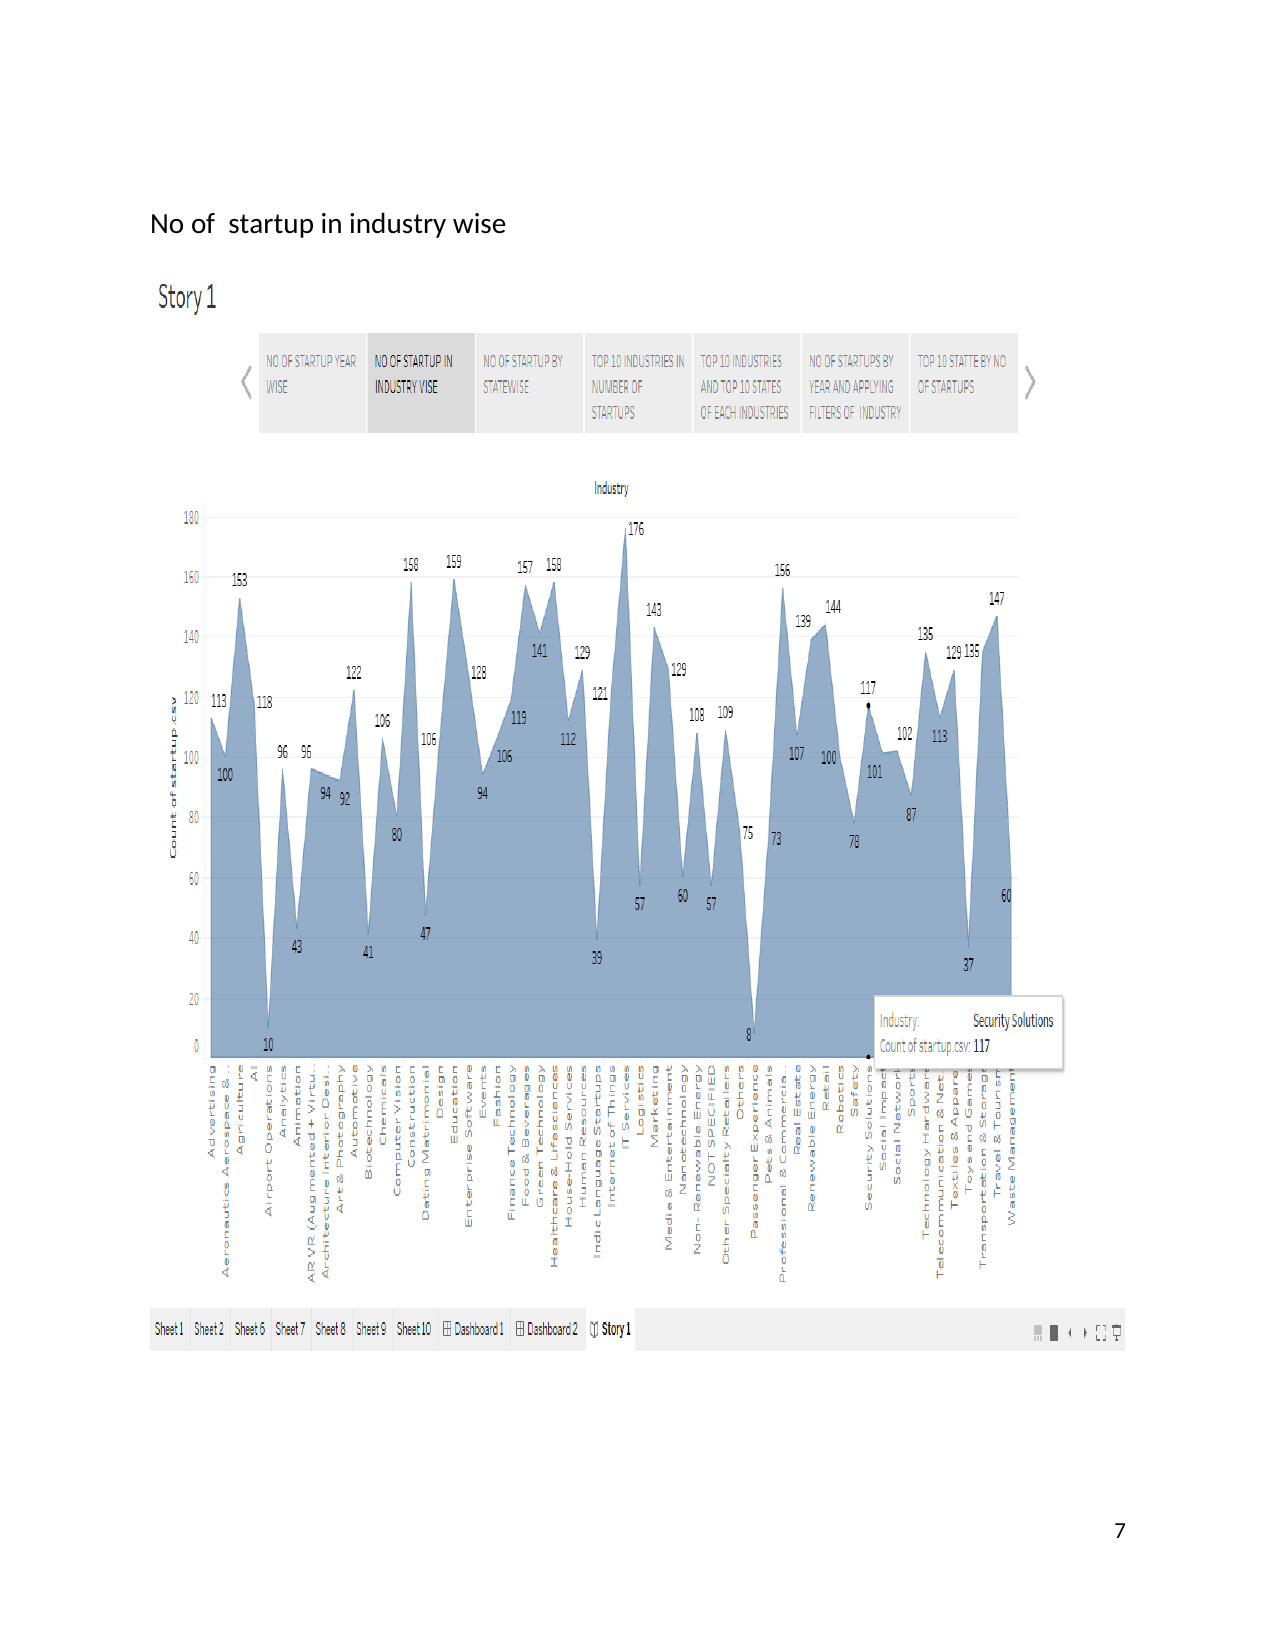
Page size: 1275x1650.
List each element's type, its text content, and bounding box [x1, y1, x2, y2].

text No of startup in industry wise [150, 205, 1125, 241]
picture [150, 260, 1125, 1351]
